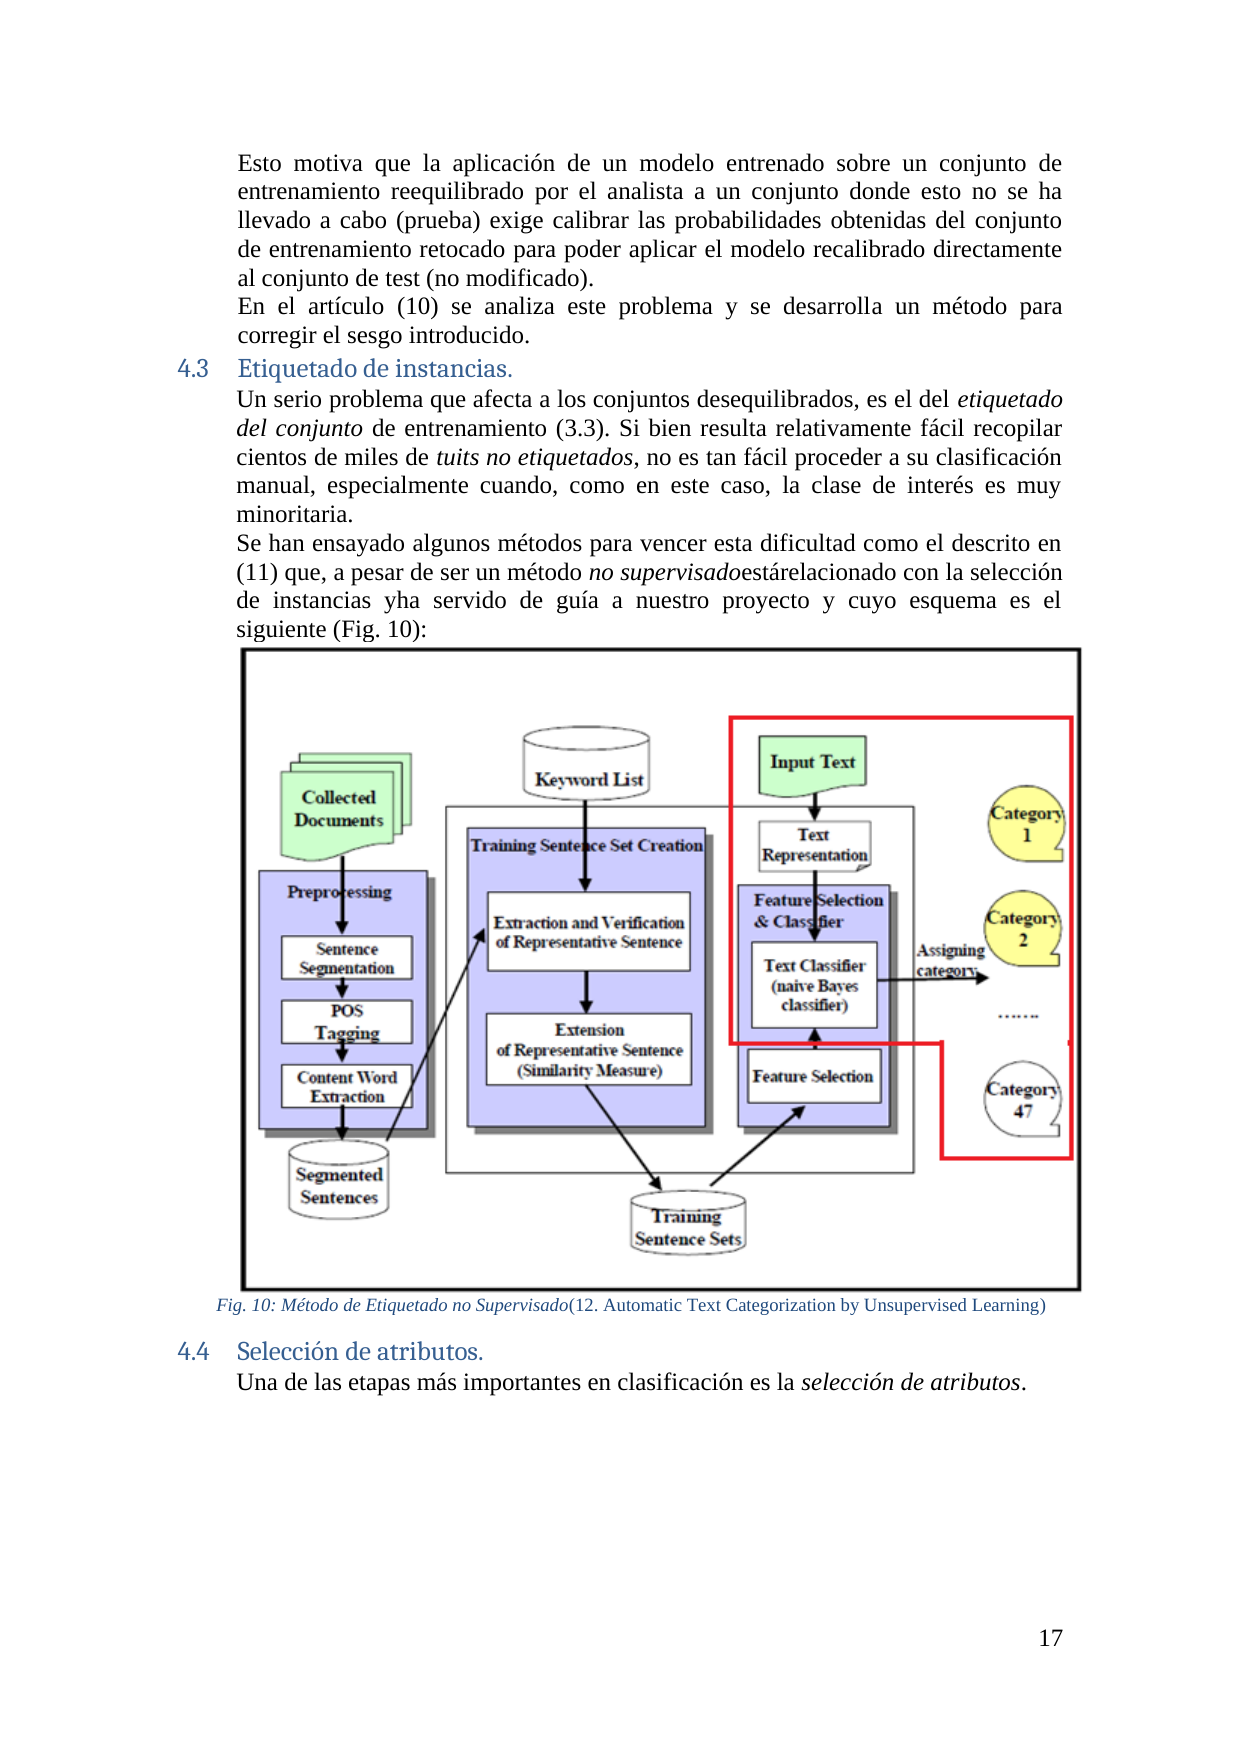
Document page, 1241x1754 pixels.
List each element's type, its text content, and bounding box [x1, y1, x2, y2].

subtitle Etiquetado de instancias. [177, 353, 1063, 384]
text Se han ensayado algunos métodos para vencer esta dificultad como el descrito en que, a pesar de ser un método no supervisadoestárelacionado con la selección de instancias yha servido de guía a nuestro proyecto y cuyo esquema es el siguiente (Fig. 10): [236, 528, 1063, 642]
text En el artículo se analiza este problema y se desarrolla un método para corregir el sesgo introducido. [237, 291, 1063, 349]
text Una de las etapas más importantes en clasificación es la selección de atributos. [236, 1367, 1063, 1396]
picture [236, 642, 1089, 1294]
subtitle Selección de atributos. [177, 1336, 1063, 1367]
